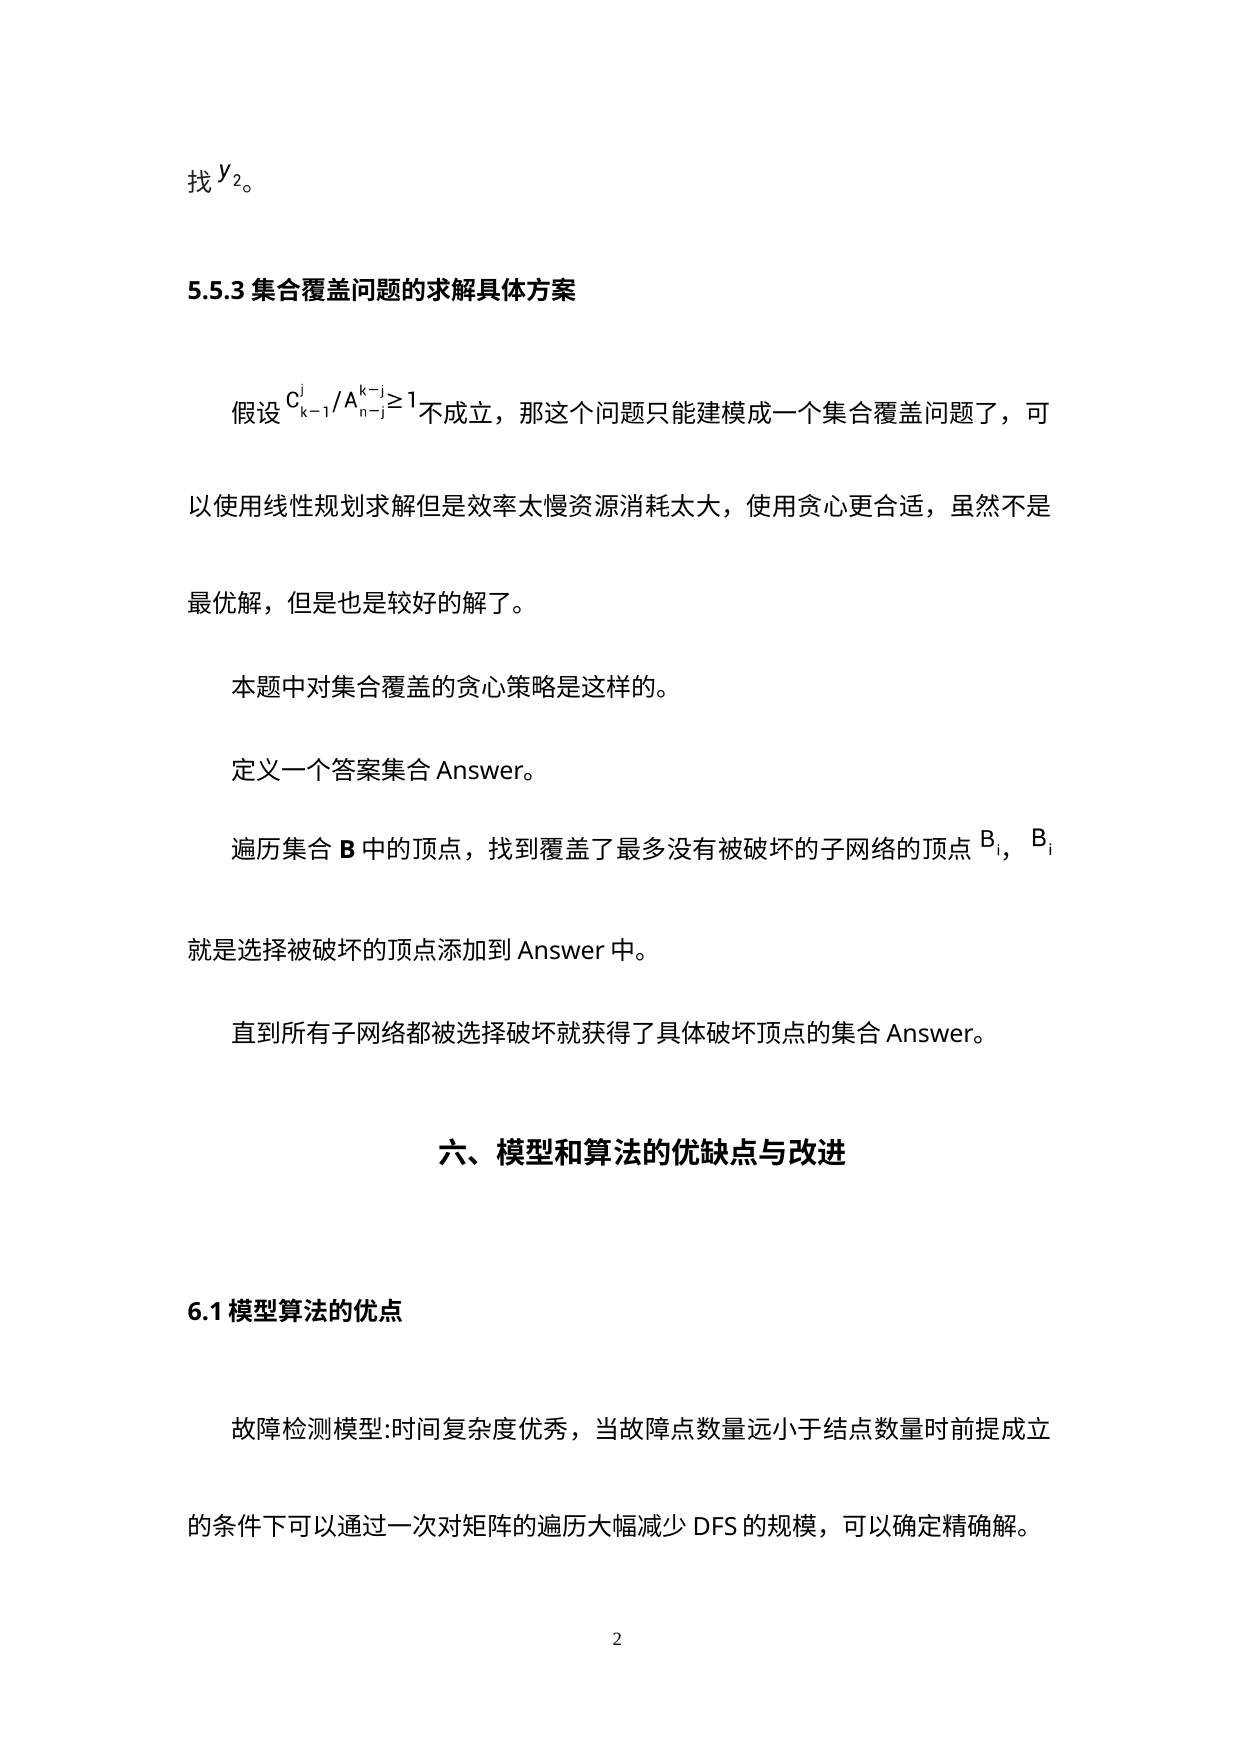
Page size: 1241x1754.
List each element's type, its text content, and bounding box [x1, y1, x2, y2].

text 遍历集合B中的顶点，找到覆盖了最多没有被破坏的子网络的顶点，就是选择被破坏的顶点添加到Answer中。 [187, 819, 1053, 981]
picture [212, 150, 243, 191]
text 假设不成立，那这个问题只能建模成一个集合覆盖问题了，可以使用线性规划求解但是效率太慢资源消耗太大，使用贪心更合适，虽然不是最优解，但是也是较好的解了。 [187, 374, 1053, 634]
picture [1025, 818, 1053, 859]
picture [974, 820, 1001, 859]
picture [282, 374, 418, 422]
text 直到所有子网络都被选择破坏就获得了具体破坏顶点的集合Answer。 [187, 999, 1053, 1064]
text 故障检测模型:时间复杂度优秀，当故障点数量远小于结点数量时前提成立的条件下可以通过一次对矩阵的遍历大幅减少DFS的规模，可以确定精确解。 [187, 1395, 1053, 1557]
text 定义一个答案集合Answer。 [187, 736, 1053, 801]
subtitle 模型和算法的优缺点与改进 [187, 1118, 1053, 1183]
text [187, 150, 1053, 215]
subtitle 5.5.3 集合覆盖问题的求解具体方案 [187, 256, 1053, 321]
text 本题中对集合覆盖的贪心策略是这样的。 [187, 653, 1053, 718]
subtitle 6.1模型算法的优点 [187, 1277, 1053, 1342]
